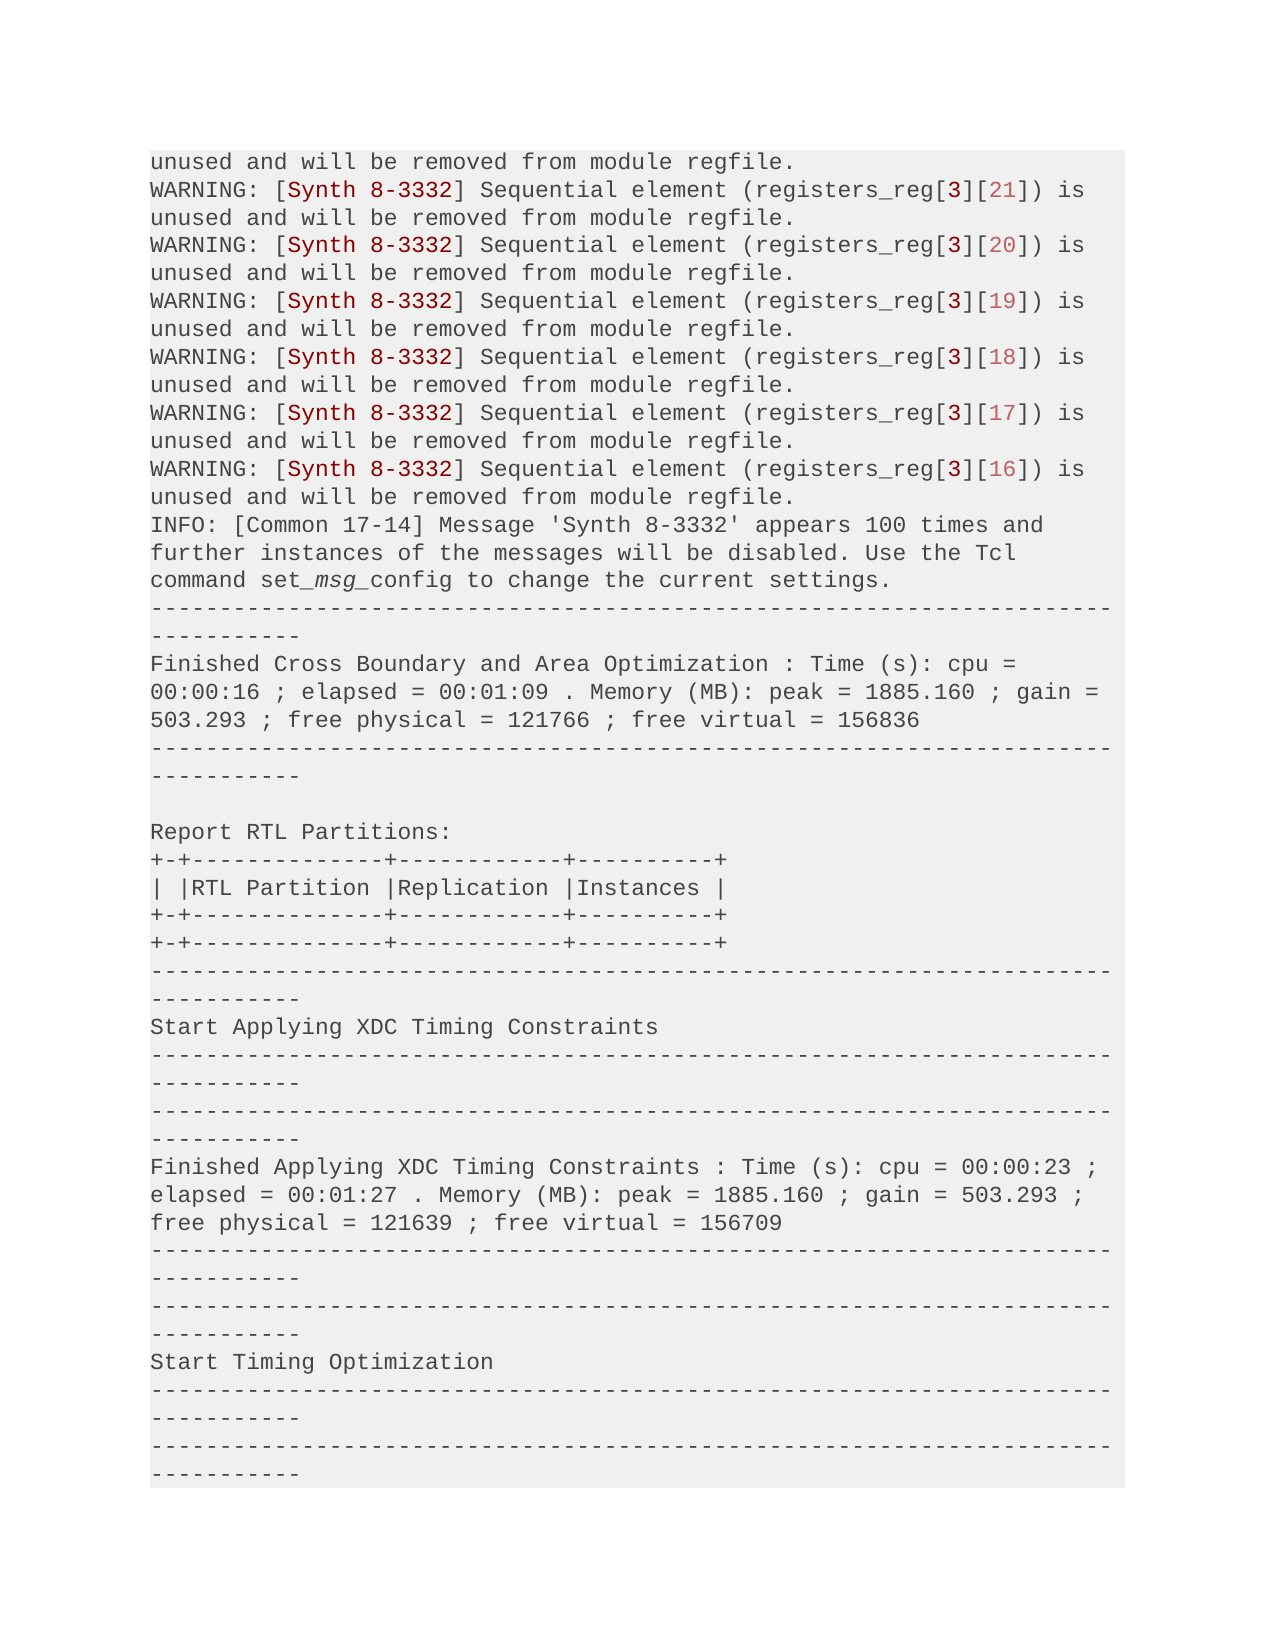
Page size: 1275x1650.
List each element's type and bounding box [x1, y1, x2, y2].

text [150, 150, 1125, 1488]
